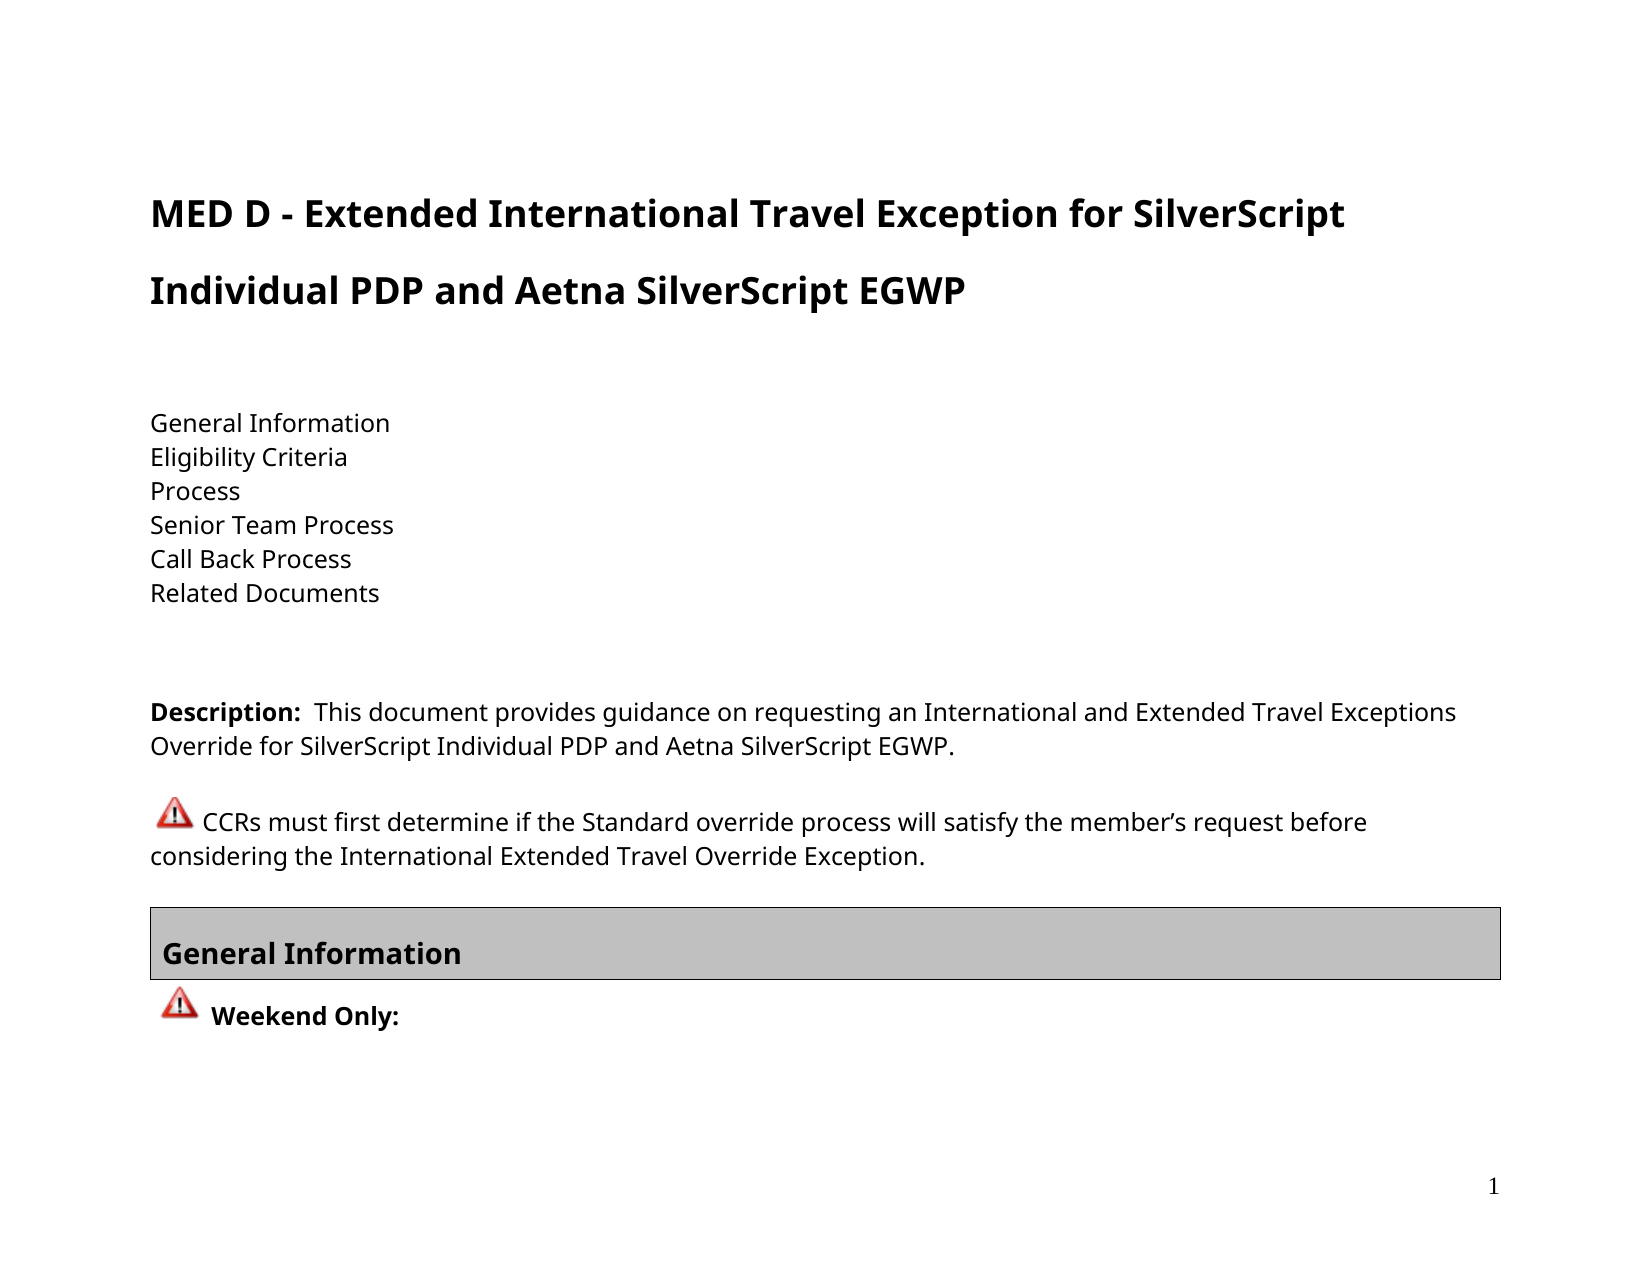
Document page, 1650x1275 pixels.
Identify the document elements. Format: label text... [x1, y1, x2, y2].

text Related Documents [150, 576, 1500, 610]
text Eligibility Criteria [150, 439, 1500, 473]
text Description: This document provides guidance on requesting an International and Extended Travel Exceptions Override for SilverScript Individual PDP and Aetna SilverScript EGWP. [150, 695, 1500, 763]
text Process [150, 473, 1500, 508]
text General Information [150, 405, 1500, 439]
picture [156, 797, 196, 832]
subtitle MED D - Extended International Travel Exception for SilverScript Individual PDP and Aetna SilverScript EGWP [150, 187, 1500, 315]
picture [150, 980, 212, 1025]
text Call Back Process [150, 542, 1500, 576]
text Senior Team Process [150, 508, 1500, 542]
table_header General Information [151, 908, 1500, 979]
text Weekend Only: [150, 980, 1500, 1032]
text CCRs must first determine if the Standard override process will satisfy the member’s request before considering the International Extended Travel Override Exception. [150, 797, 1500, 873]
